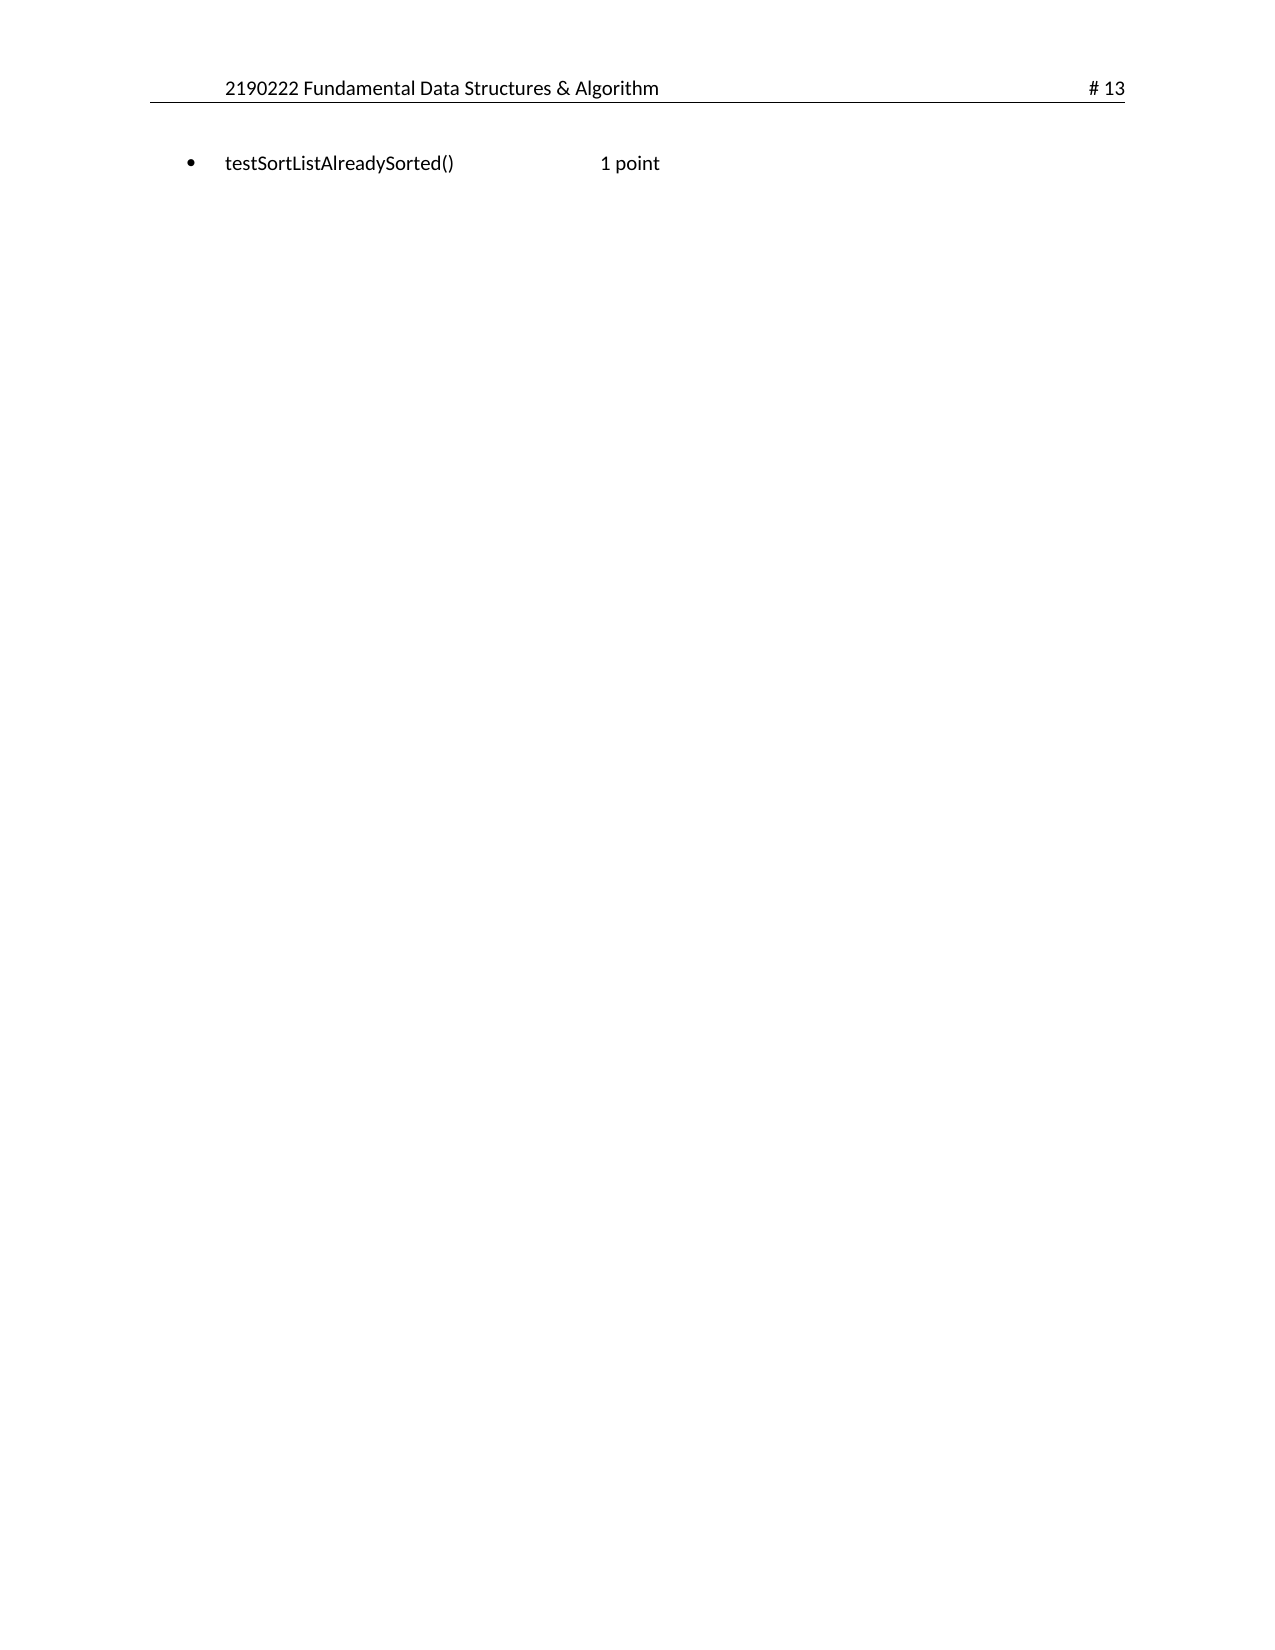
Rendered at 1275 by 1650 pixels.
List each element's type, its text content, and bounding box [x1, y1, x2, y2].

list testSortListAlreadySorted() 1 point [187, 150, 1125, 175]
